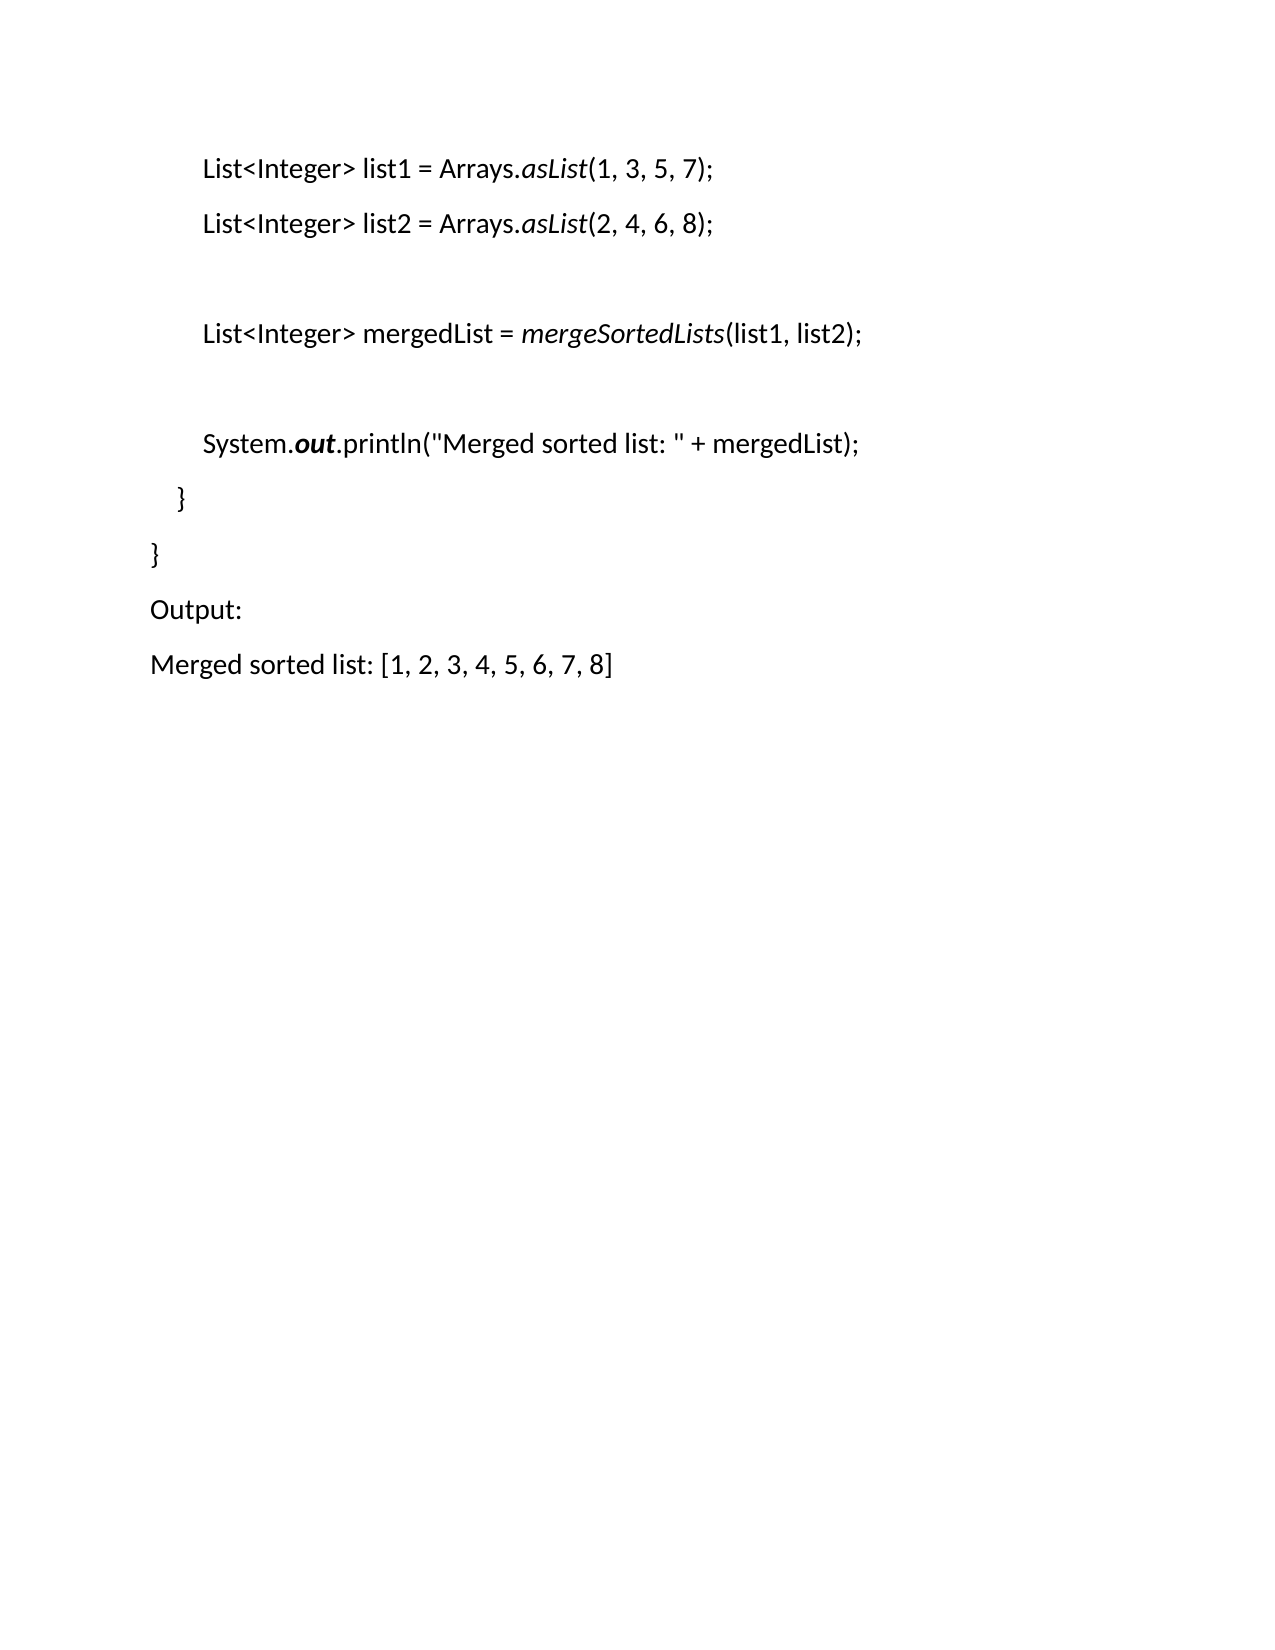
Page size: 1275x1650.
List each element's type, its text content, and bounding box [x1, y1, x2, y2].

text List<Integer> list1 = Arrays.asList(1, 3, 5, 7); [150, 150, 1125, 186]
text List<Integer> mergedList = mergeSortedLists(list1, list2); [150, 315, 1125, 351]
text List<Integer> list2 = Arrays.asList(2, 4, 6, 8); [150, 205, 1125, 241]
text Output: [150, 591, 1125, 626]
text Merged sorted list: [1, 2, 3, 4, 5, 6, 7, 8] [150, 646, 1125, 682]
text } [150, 481, 1125, 516]
text System.out.println("Merged sorted list: " + mergedList); [150, 426, 1125, 461]
text } [150, 536, 1125, 571]
